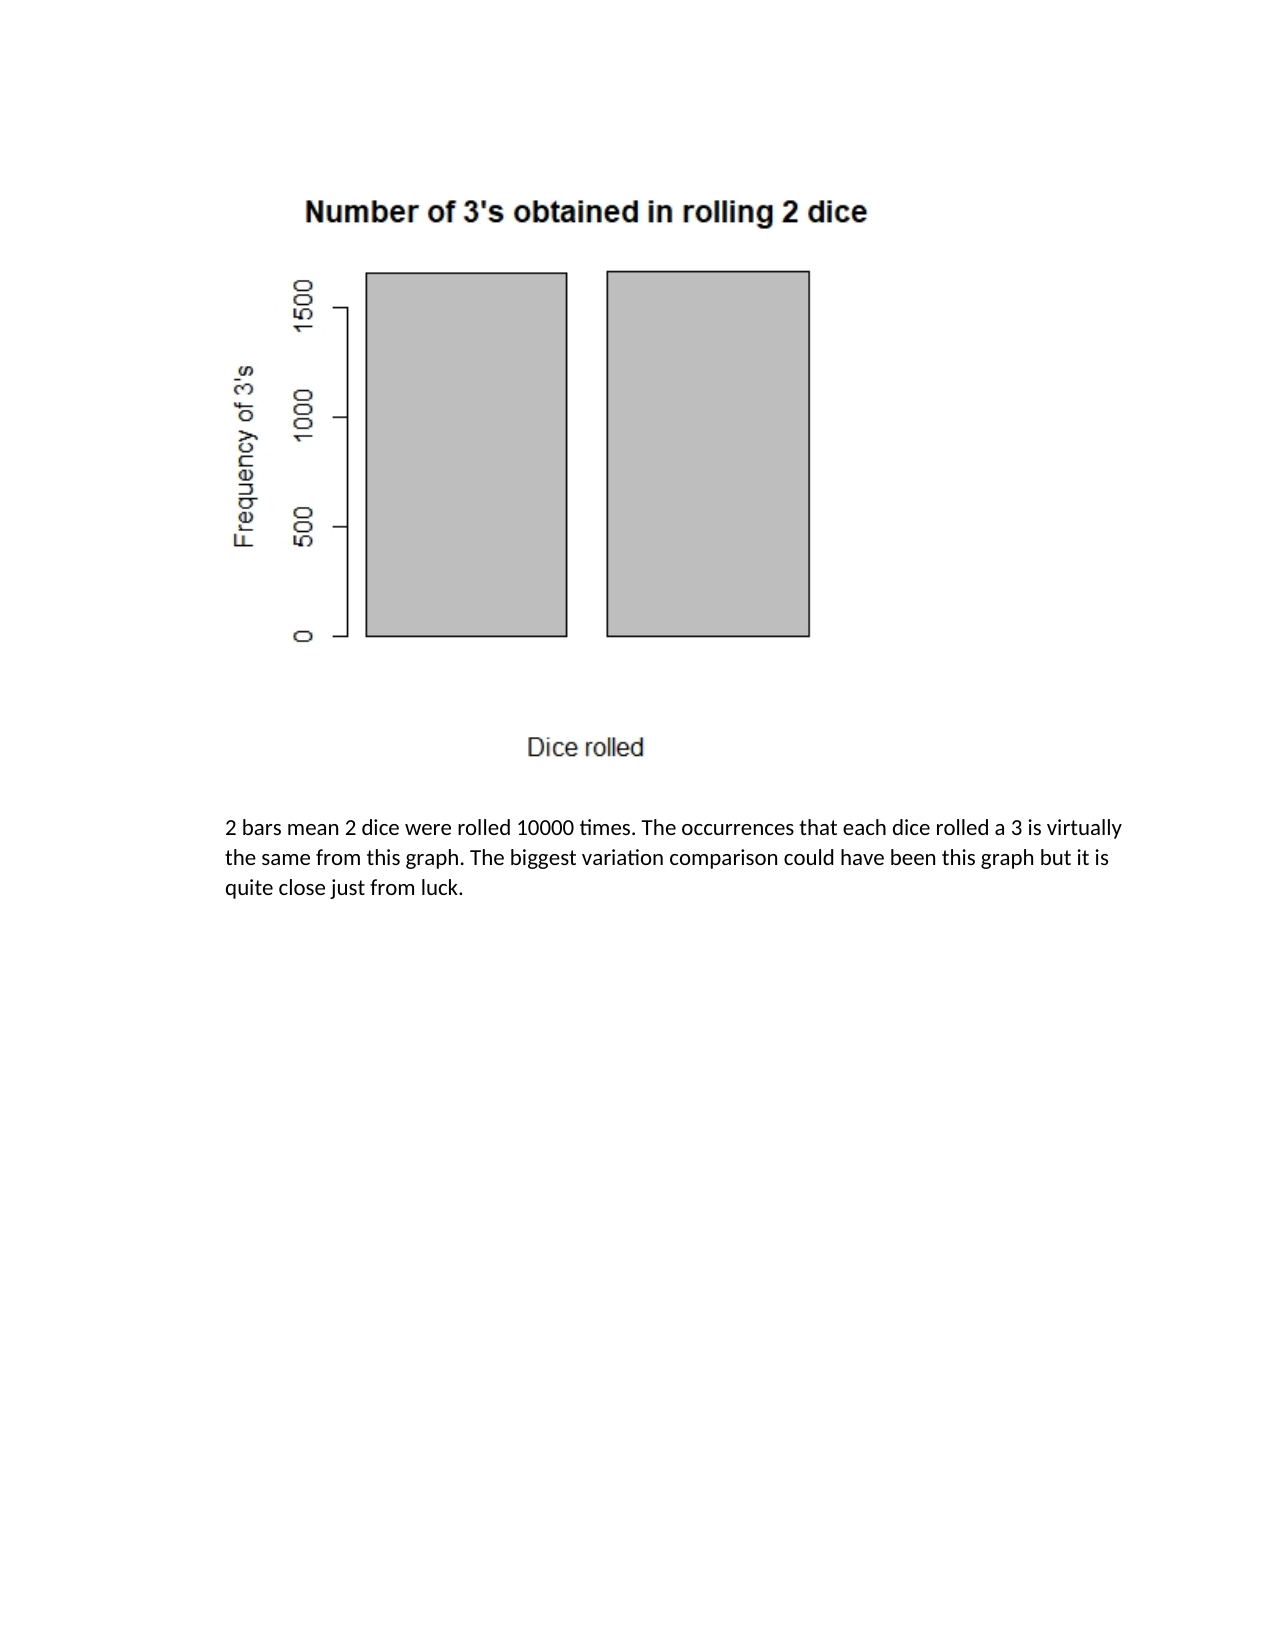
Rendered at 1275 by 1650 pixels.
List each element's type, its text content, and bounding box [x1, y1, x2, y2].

picture [225, 150, 889, 794]
text 2 bars mean 2 dice were rolled 10000 times. The occurrences that each dice rolled a 3 is virtually the same from this graph. The biggest variation comparison could have been this graph but it is quite close just from luck. [225, 813, 1125, 901]
